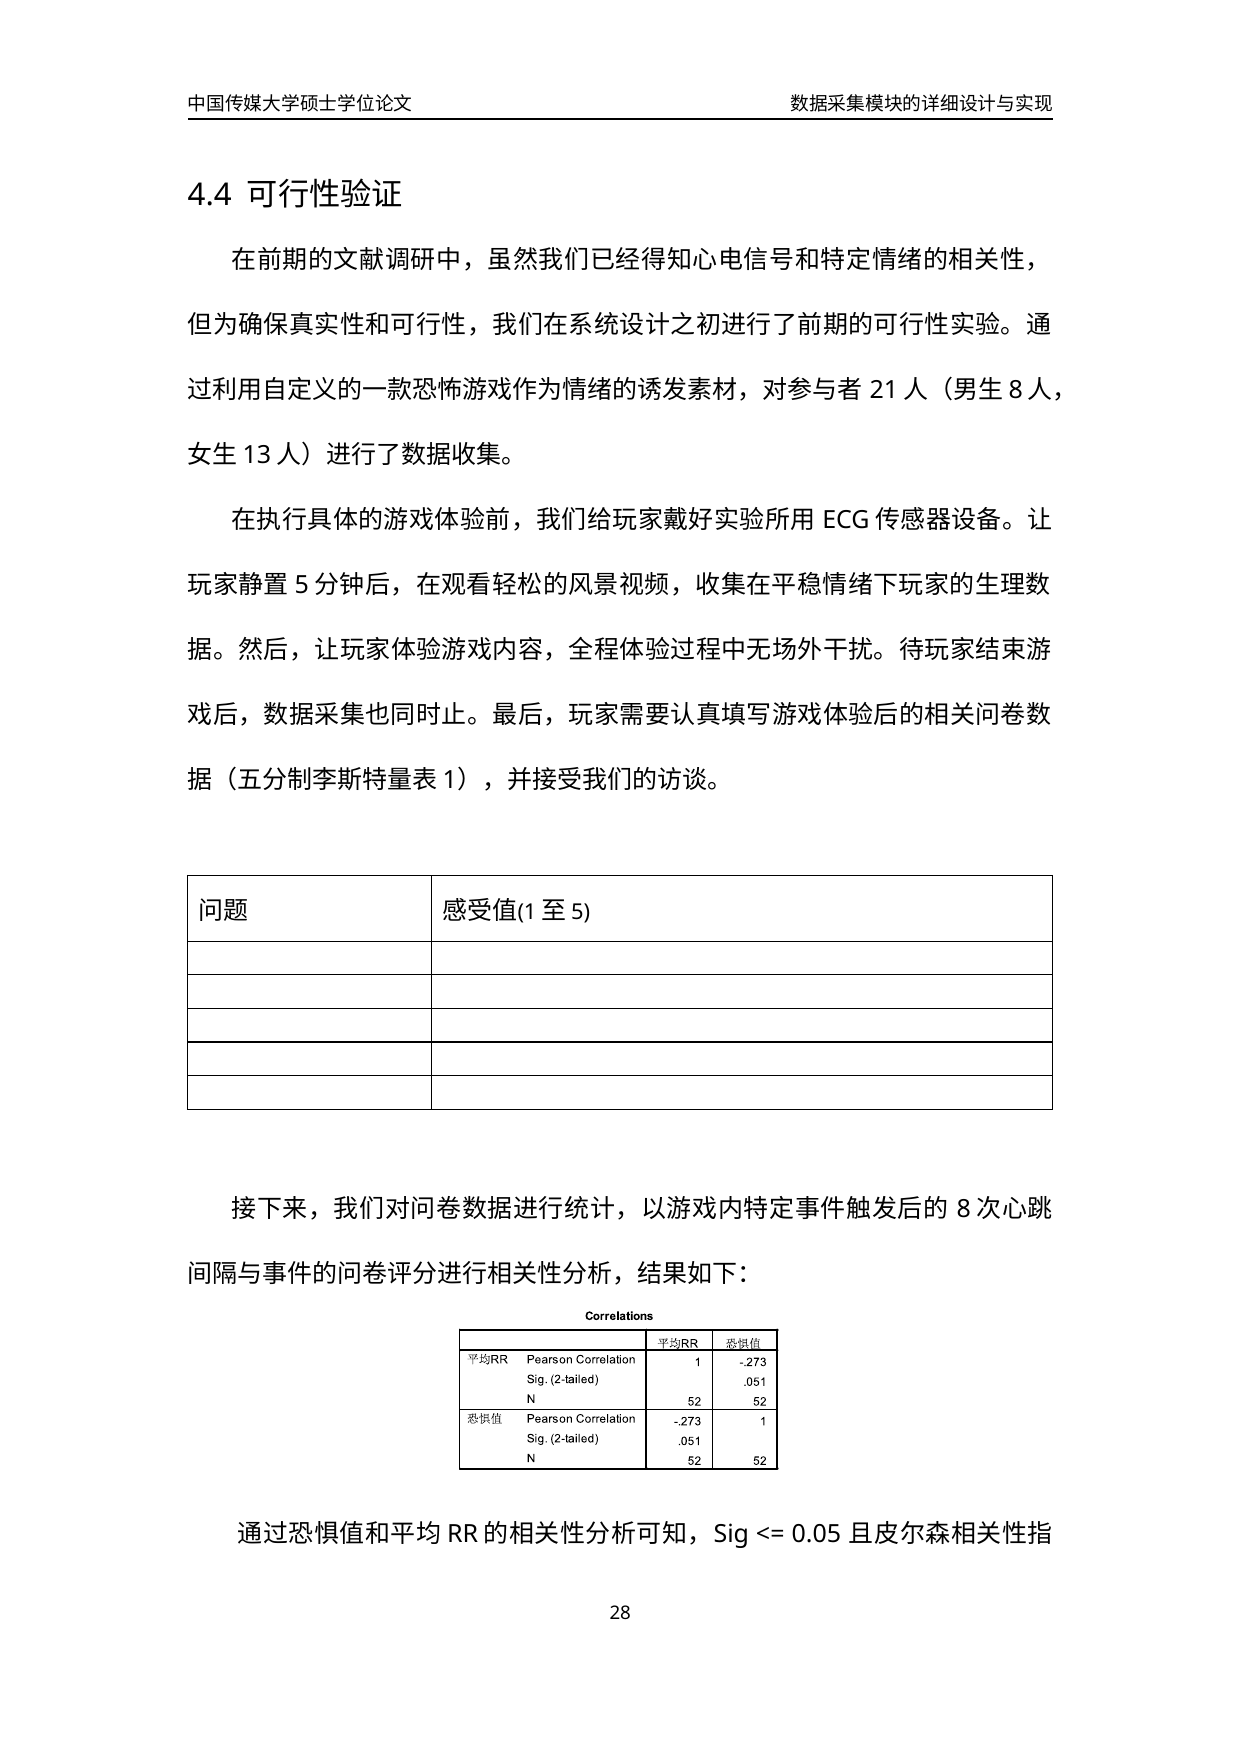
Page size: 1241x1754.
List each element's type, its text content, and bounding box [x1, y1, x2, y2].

table_cell [432, 1009, 1052, 1041]
table_header 感受值(1至5) [432, 876, 1052, 941]
table_cell [188, 1076, 431, 1108]
table_header 问题 [188, 876, 431, 941]
table_cell [188, 1043, 431, 1075]
table_cell [188, 1009, 431, 1041]
table_cell [188, 942, 431, 974]
text 接下来，我们对问卷数据进行统计，以游戏内特定事件触发后的8次心跳间隔与事件的问卷评分进行相关性分析，结果如下： [187, 1174, 1053, 1304]
table_cell [432, 1076, 1052, 1108]
text 在执行具体的游戏体验前，我们给玩家戴好实验所用ECG传感器设备。让玩家静置5分钟后，在观看轻松的风景视频，收集在平稳情绪下玩家的生理数据。然后，让玩家体验游戏内容，全程体验过程中无场外干扰。待玩家结束游戏后，数据采集也同时止。最后，玩家需要认真填写游戏体验后的相关问卷数据（五分制李斯特量表1），并接受我们的访谈。 [187, 485, 1053, 810]
table_cell [432, 942, 1052, 974]
text 在前期的文献调研中，虽然我们已经得知心电信号和特定情绪的相关性，但为确保真实性和可行性，我们在系统设计之初进行了前期的可行性实验。通过利用自定义的一款恐怖游戏作为情绪的诱发素材，对参与者21人（男生8人，女生13人）进行了数据收集。 [187, 225, 1053, 485]
table_cell [188, 975, 431, 1008]
subtitle 可行性验证 [187, 160, 1053, 225]
table_cell [432, 1043, 1052, 1075]
table_cell [432, 975, 1052, 1008]
